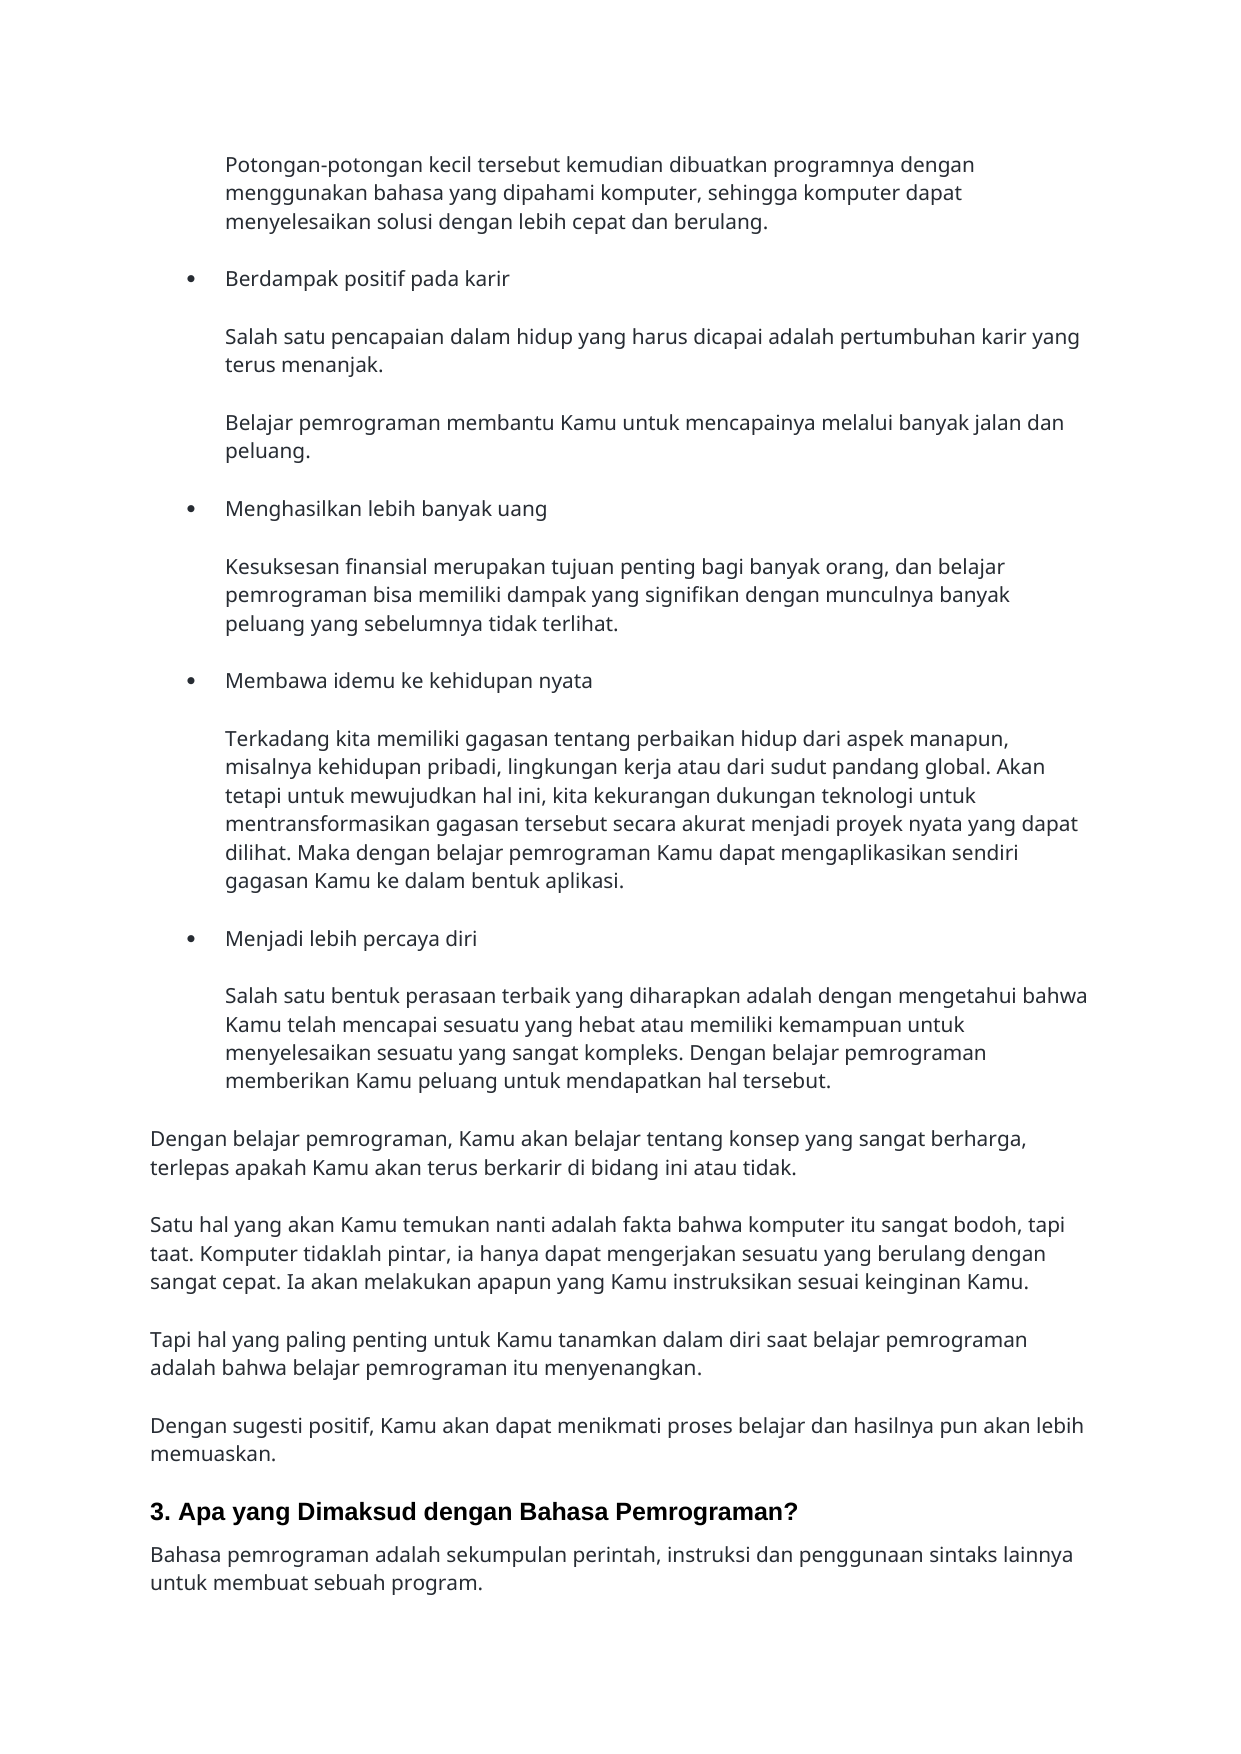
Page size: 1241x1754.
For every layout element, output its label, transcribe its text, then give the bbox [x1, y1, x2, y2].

text Salah satu pencapaian dalam hidup yang harus dicapai adalah pertumbuhan karir yang terus menanjak. [225, 322, 1090, 379]
subtitle Apa yang Dimaksud dengan Bahasa Pemrograman? [150, 1497, 1090, 1526]
text Dengan belajar pemrograman, Kamu akan belajar tentang konsep yang sangat berharga, terlepas apakah Kamu akan terus berkarir di bidang ini atau tidak. [150, 1124, 1090, 1181]
list Berdampak positif pada karir [187, 264, 1090, 293]
text Potongan-potongan kecil tersebut kemudian dibuatkan programnya dengan menggunakan bahasa yang dipahami komputer, sehingga komputer dapat menyelesaikan solusi dengan lebih cepat dan berulang. [225, 150, 1090, 235]
list Menghasilkan lebih banyak uang [187, 494, 1090, 523]
text Belajar pemrograman membantu Kamu untuk mencapainya melalui banyak jalan dan peluang. [225, 408, 1090, 465]
text Satu hal yang akan Kamu temukan nanti adalah fakta bahwa komputer itu sangat bodoh, tapi taat. Komputer tidaklah pintar, ia hanya dapat mengerjakan sesuatu yang berulang dengan sangat cepat. Ia akan melakukan apapun yang Kamu instruksikan sesuai keinginan Kamu. [150, 1210, 1090, 1296]
text Kesuksesan finansial merupakan tujuan penting bagi banyak orang, dan belajar pemrograman bisa memiliki dampak yang signifikan dengan munculnya banyak peluang yang sebelumnya tidak terlihat. [225, 552, 1090, 637]
text Terkadang kita memiliki gagasan tentang perbaikan hidup dari aspek manapun, misalnya kehidupan pribadi, lingkungan kerja atau dari sudut pandang global. Akan tetapi untuk mewujudkan hal ini, kita kekurangan dukungan teknologi untuk mentransformasikan gagasan tersebut secara akurat menjadi proyek nyata yang dapat dilihat. Maka dengan belajar pemrograman Kamu dapat mengaplikasikan sendiri gagasan Kamu ke dalam bentuk aplikasi. [225, 724, 1090, 894]
list Menjadi lebih percaya diri [187, 924, 1090, 952]
text Dengan sugesti positif, Kamu akan dapat menikmati proses belajar dan hasilnya pun akan lebih memuaskan. [150, 1411, 1090, 1468]
list Membawa idemu ke kehidupan nyata [187, 666, 1090, 695]
text Tapi hal yang paling penting untuk Kamu tanamkan dalam diri saat belajar pemrograman adalah bahwa belajar pemrograman itu menyenangkan. [150, 1325, 1090, 1382]
text Bahasa pemrograman adalah sekumpulan perintah, instruksi dan penggunaan sintaks lainnya untuk membuat sebuah program. [150, 1540, 1090, 1597]
text Salah satu bentuk perasaan terbaik yang diharapkan adalah dengan mengetahui bahwa Kamu telah mencapai sesuatu yang hebat atau memiliki kemampuan untuk menyelesaikan sesuatu yang sangat kompleks. Dengan belajar pemrograman memberikan Kamu peluang untuk mendapatkan hal tersebut. [225, 981, 1090, 1095]
